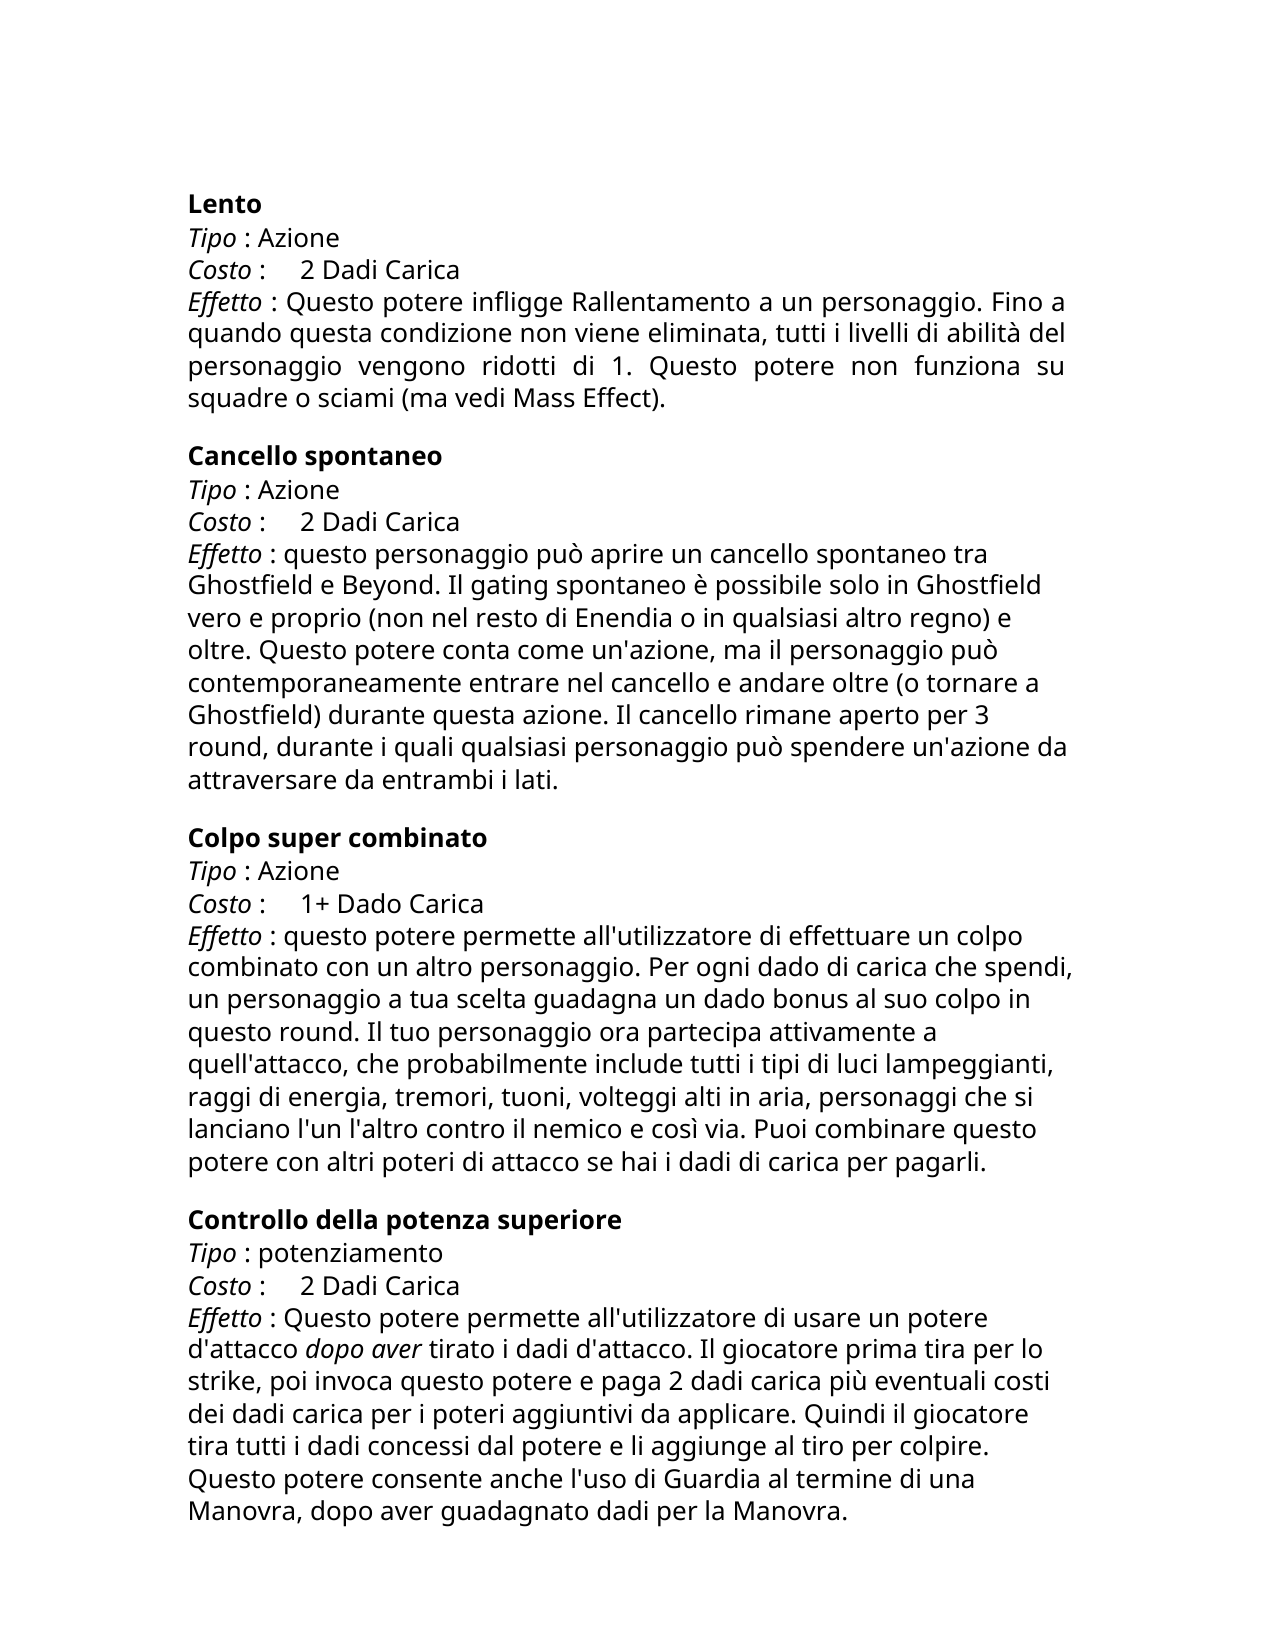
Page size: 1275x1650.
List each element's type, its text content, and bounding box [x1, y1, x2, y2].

text Tipo : Azione [187, 221, 1125, 253]
text Lento [187, 186, 1125, 221]
text Tipo : Azione [187, 473, 1125, 506]
text Costo : 2 Dadi Carica [187, 1269, 1125, 1301]
text Costo : 2 Dadi Carica [187, 253, 1125, 286]
text Effetto : questo potere permette all'utilizzatore di effettuare un colpo combinato con un altro personaggio. Per ogni dado di carica che spendi, un personaggio a tua scelta guadagna un dado bonus al suo colpo in questo round. Il tuo personaggio ora partecipa attivamente a quell'attacco, che probabilmente include tutti i tipi di luci lampeggianti, raggi di energia, tremori, tuoni, volteggi alti in aria, personaggi che si lanciano l'un l'altro contro il nemico e così via. Puoi combinare questo potere con altri poteri di attacco se hai i dadi di carica per pagarli. [187, 919, 1085, 1179]
text Effetto : Questo potere permette all'utilizzatore di usare un potere d'attacco dopo aver tirato i dadi d'attacco. Il giocatore prima tira per lo strike, poi invoca questo potere e paga 2 dadi carica più eventuali costi dei dadi carica per i poteri aggiuntivi da applicare. Quindi il giocatore tira tutti i dadi concessi dal potere e li aggiunge al tiro per colpire. Questo potere consente anche l'uso di Guardia al termine di una Manovra, dopo aver guadagnato dadi per la Manovra. [187, 1301, 1056, 1528]
text Controllo della potenza superiore [187, 1201, 1125, 1237]
text Colpo super combinato [187, 819, 1125, 855]
text Cancello spontaneo [187, 438, 1125, 473]
text Effetto : Questo potere infligge Rallentamento a un personaggio. Fino a quando questa condizione non viene eliminata, tutti i livelli di abilità del personaggio vengono ridotti di 1. Questo potere non funziona su squadre o sciami (ma vedi Mass Effect). [187, 286, 1067, 415]
text Tipo : Azione [187, 855, 1125, 887]
text Costo : 1+ Dado Carica [187, 887, 1125, 919]
text Costo : 2 Dadi Carica [187, 506, 1125, 538]
text Effetto : questo personaggio può aprire un cancello spontaneo tra Ghostfield e Beyond. Il gating spontaneo è possibile solo in Ghostfield vero e proprio (non nel resto di Enendia o in qualsiasi altro regno) e oltre. Questo potere conta come un'azione, ma il personaggio può contemporaneamente entrare nel cancello e andare oltre (o tornare a Ghostfield) durante questa azione. Il cancello rimane aperto per 3 round, durante i quali qualsiasi personaggio può spendere un'azione da attraversare da entrambi i lati. [187, 538, 1077, 797]
text Tipo : potenziamento [187, 1237, 1125, 1269]
